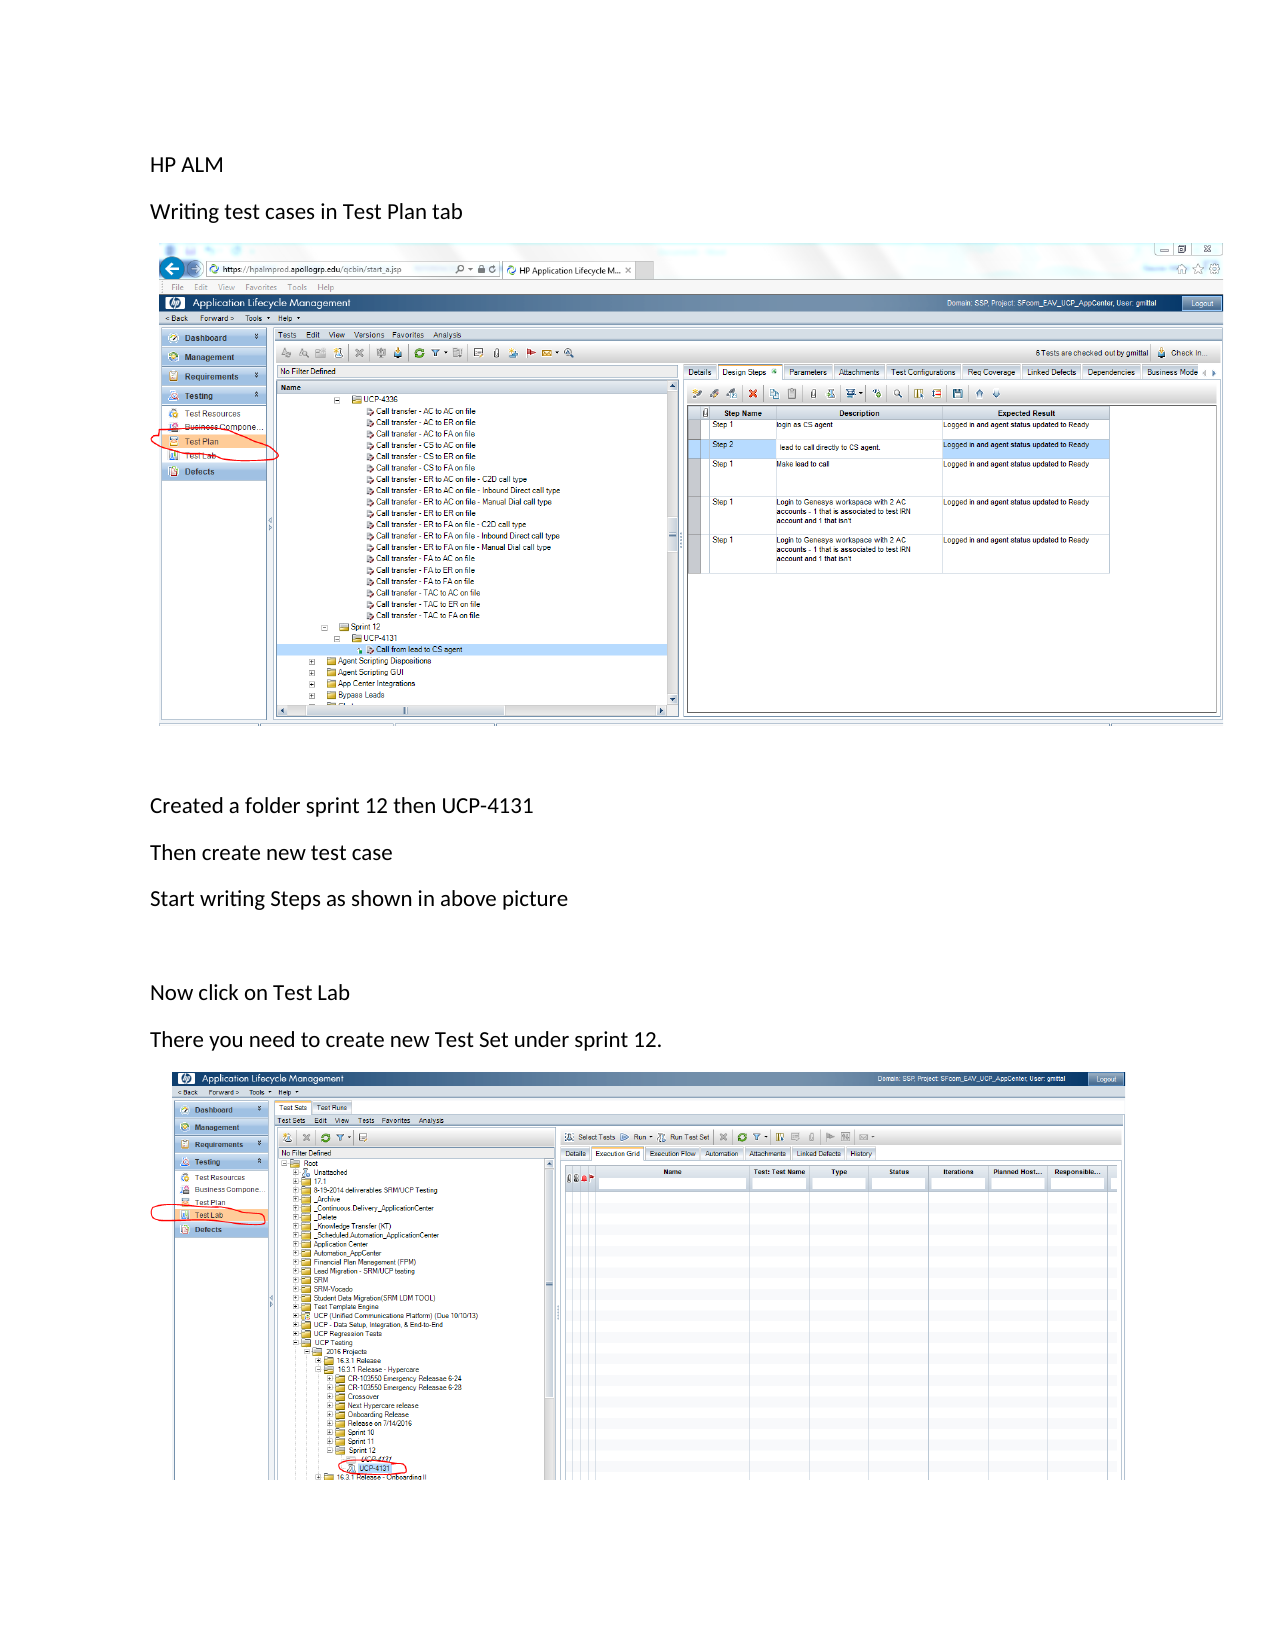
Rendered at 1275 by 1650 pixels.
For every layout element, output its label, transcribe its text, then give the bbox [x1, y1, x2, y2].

picture [150, 243, 1224, 726]
text Writing test cases in Test Plan tab [150, 197, 1125, 225]
picture [150, 1072, 1125, 1480]
text There you need to create new Test Set under sprint 12. [150, 1025, 1125, 1053]
text Created a folder sprint 12 then UCP-4131 [150, 791, 1125, 819]
text Then create new test case [150, 838, 1125, 866]
text Start writing Steps as shown in above picture [150, 884, 1125, 913]
text Now click on Test Lab [150, 978, 1125, 1006]
text HP ALM [150, 150, 1125, 178]
